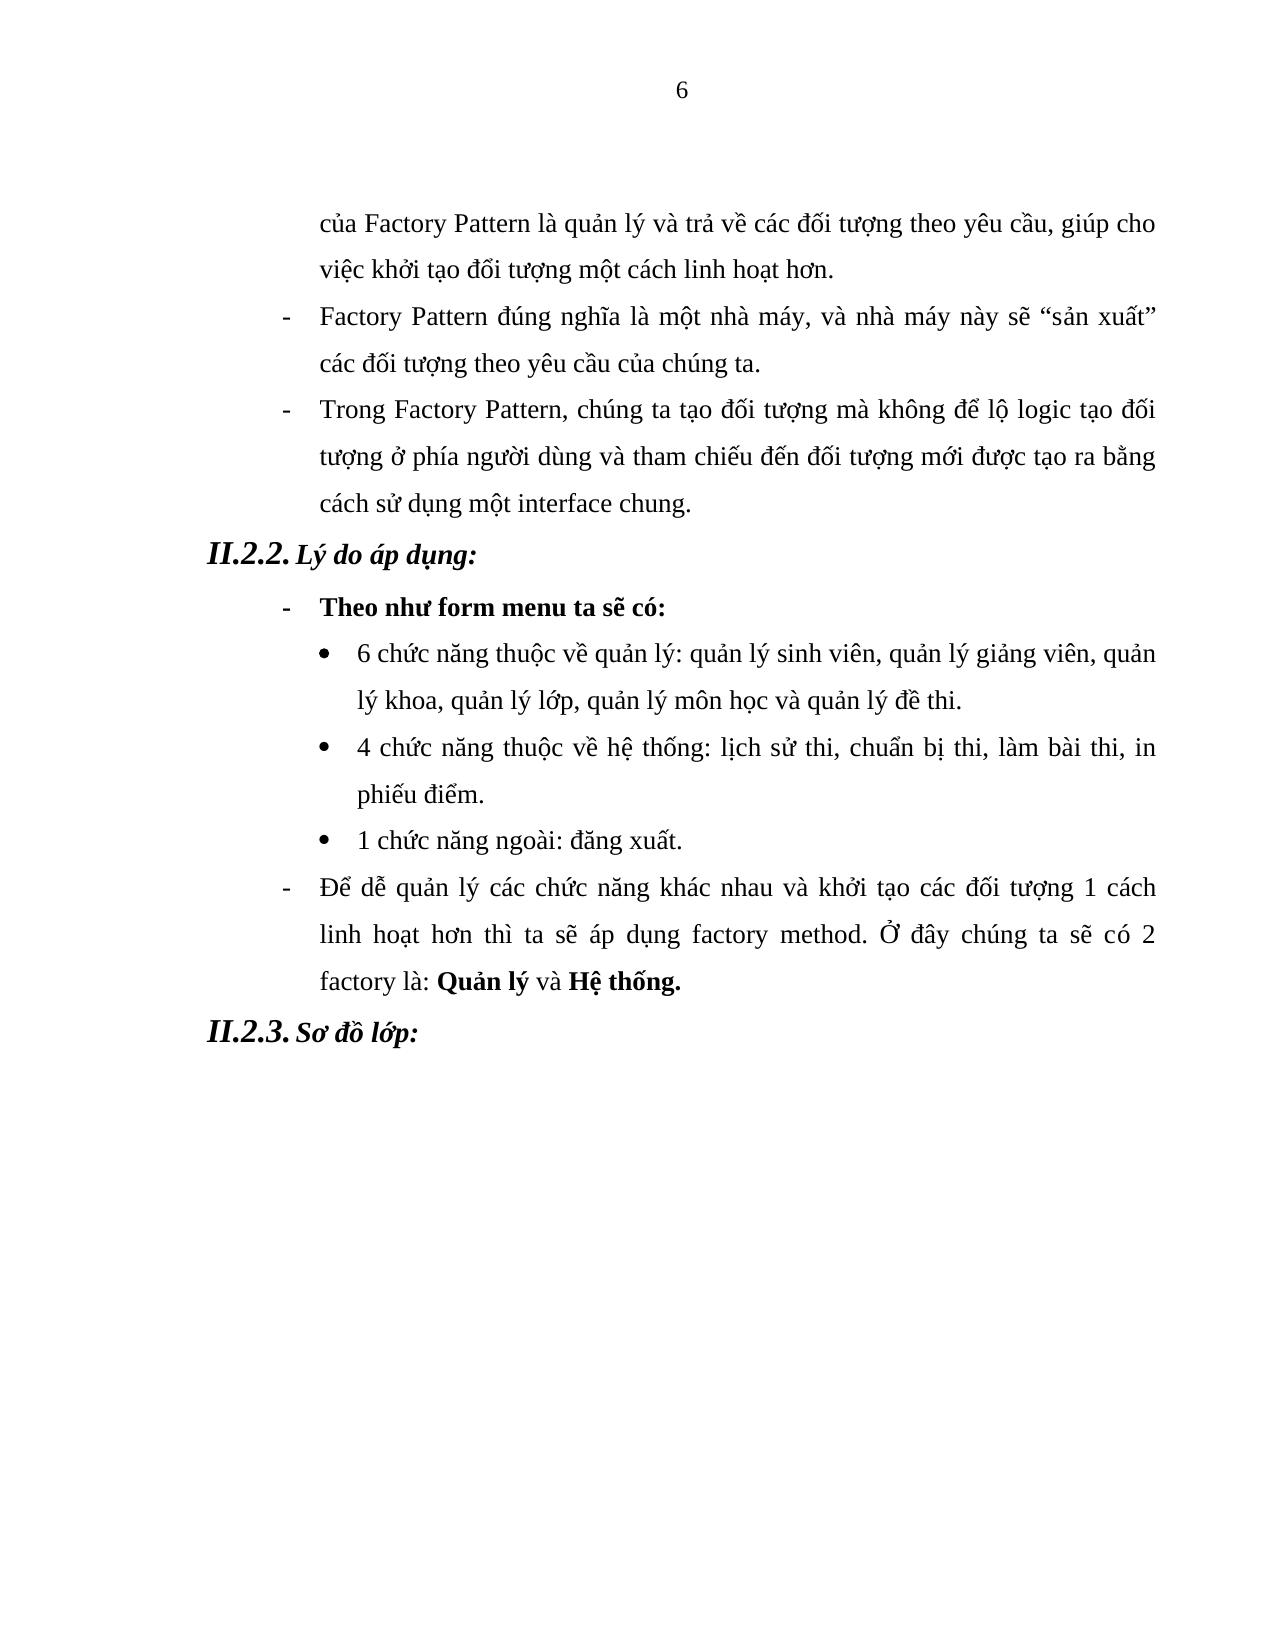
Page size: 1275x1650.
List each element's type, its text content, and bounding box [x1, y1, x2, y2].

list Lý do áp dụng: [207, 533, 1157, 572]
list Trong Factory Pattern, chúng ta tạo đối tượng mà không để lộ logic tạo đối tượng ở phía người dùng và tham chiếu đến đối tượng mới được tạo ra bằng cách sử dụng một interface chung. [282, 393, 1157, 518]
list 4 chức năng thuộc về hệ thống: lịch sử thi, chuẩn bị thi, làm bài thi, in phiếu điểm. [319, 731, 1157, 809]
list 1 chức năng ngoài: đăng xuất. [319, 824, 1157, 856]
list 6 chức năng thuộc về quản lý: quản lý sinh viên, quản lý giảng viên, quản lý khoa, quản lý lớp, quản lý môn học và quản lý đề thi. [319, 638, 1157, 716]
list Theo như form menu ta sẽ có: [282, 591, 1157, 622]
list Factory Pattern đúng nghĩa là một nhà máy, và nhà máy này sẽ “sản xuất” các đối tượng theo yêu cầu của chúng ta. [282, 300, 1157, 378]
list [282, 207, 1157, 284]
list Sơ đồ lớp: [207, 1011, 1157, 1050]
list Để dễ quản lý các chức năng khác nhau và khởi tạo các đối tượng 1 cách linh hoạt hơn thì ta sẽ áp dụng factory method. Ở đây chúng ta sẽ có 2 factory là: Quản lý và Hệ thống. [282, 871, 1157, 996]
